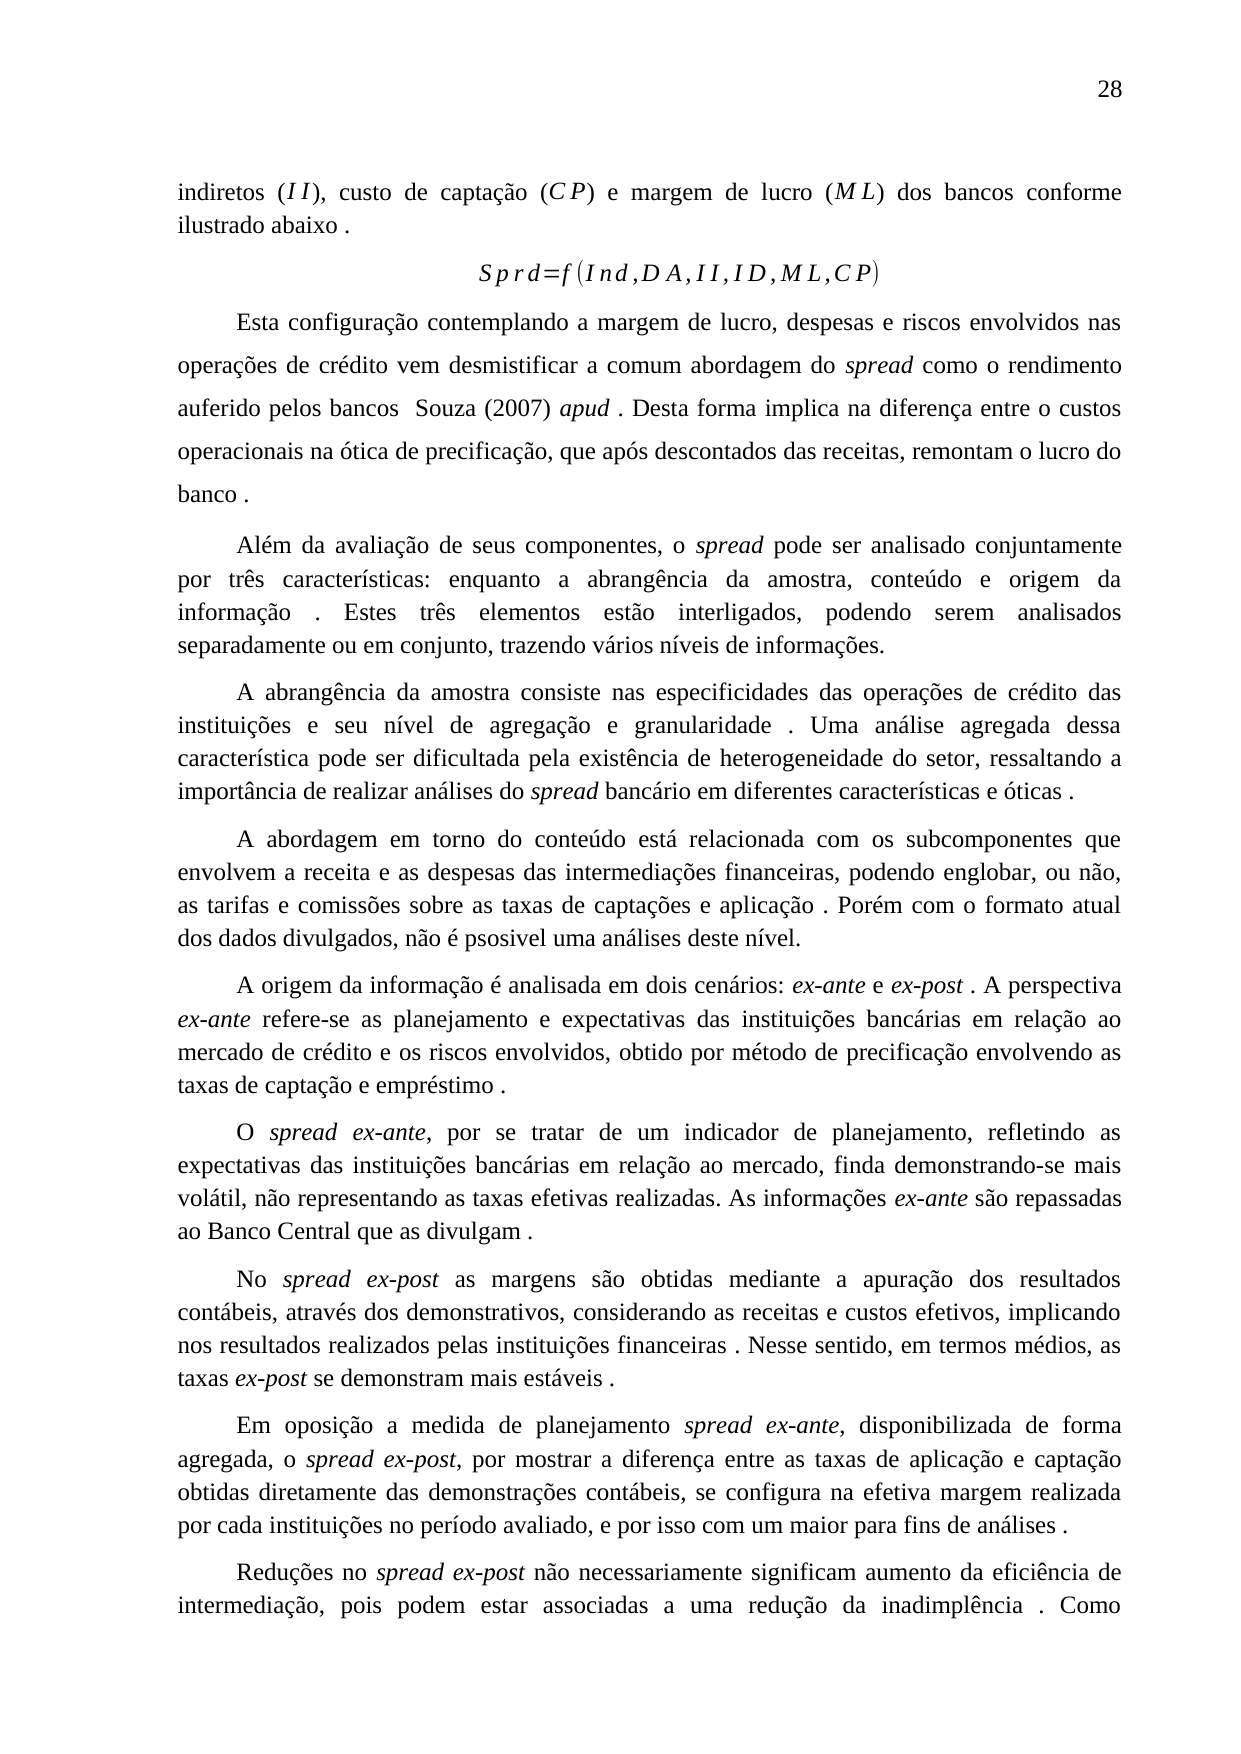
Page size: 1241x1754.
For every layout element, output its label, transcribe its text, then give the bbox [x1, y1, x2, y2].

text Em oposição a medida de planejamento spread ex-ante, disponibilizada de forma agregada, o spread ex-post, por mostrar a diferença entre as taxas de aplicação e captação obtidas diretamente das demonstrações contábeis, se configura na efetiva margem realizada por cada instituições no período avaliado, e por isso com um maior para fins de análises . [177, 1411, 1122, 1538]
text A origem da informação é analisada em dois cenários: ex-ante e ex-post . A perspectiva ex-ante refere-se as planejamento e expectativas das instituições bancárias em relação ao mercado de crédito e os riscos envolvidos, obtido por método de precificação envolvendo as taxas de captação e empréstimo . [177, 971, 1122, 1098]
text No spread ex-post as margens são obtidas mediante a apuração dos resultados contábeis, através dos demonstrativos, considerando as receitas e custos efetivos, implicando nos resultados realizados pelas instituições financeiras . Nesse sentido, em termos médios, as taxas ex-post se demonstram mais estáveis . [177, 1264, 1122, 1392]
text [177, 177, 1122, 239]
text A abrangência da amostra consiste nas especificidades das operações de crédito das instituições e seu nível de agregação e granularidade . Uma análise agregada dessa característica pode ser dificultada pela existência de heterogeneidade do setor, ressaltando a importância de realizar análises do spread bancário em diferentes características e óticas . [177, 677, 1122, 805]
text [177, 1557, 1122, 1619]
text A abordagem em torno do conteúdo está relacionada com os subcomponentes que envolvem a receita e as despesas das intermediações financeiras, podendo englobar, ou não, as tarifas e comissões sobre as taxas de captações e aplicação . Porém com o formato atual dos dados divulgados, não é psosivel uma análises deste nível. [177, 824, 1122, 952]
text O spread ex-ante, por se tratar de um indicador de planejamento, refletindo as expectativas das instituições bancárias em relação ao mercado, finda demonstrando-se mais volátil, não representando as taxas efetivas realizadas. As informações ex-ante são repassadas ao Banco Central que as divulgam . [177, 1117, 1122, 1245]
text Além da avaliação de seus componentes, o spread pode ser analisado conjuntamente por três características: enquanto a abrangência da amostra, conteúdo e origem da informação . Estes três elementos estão interligados, podendo serem analisados separadamente ou em conjunto, trazendo vários níveis de informações. [177, 531, 1122, 658]
